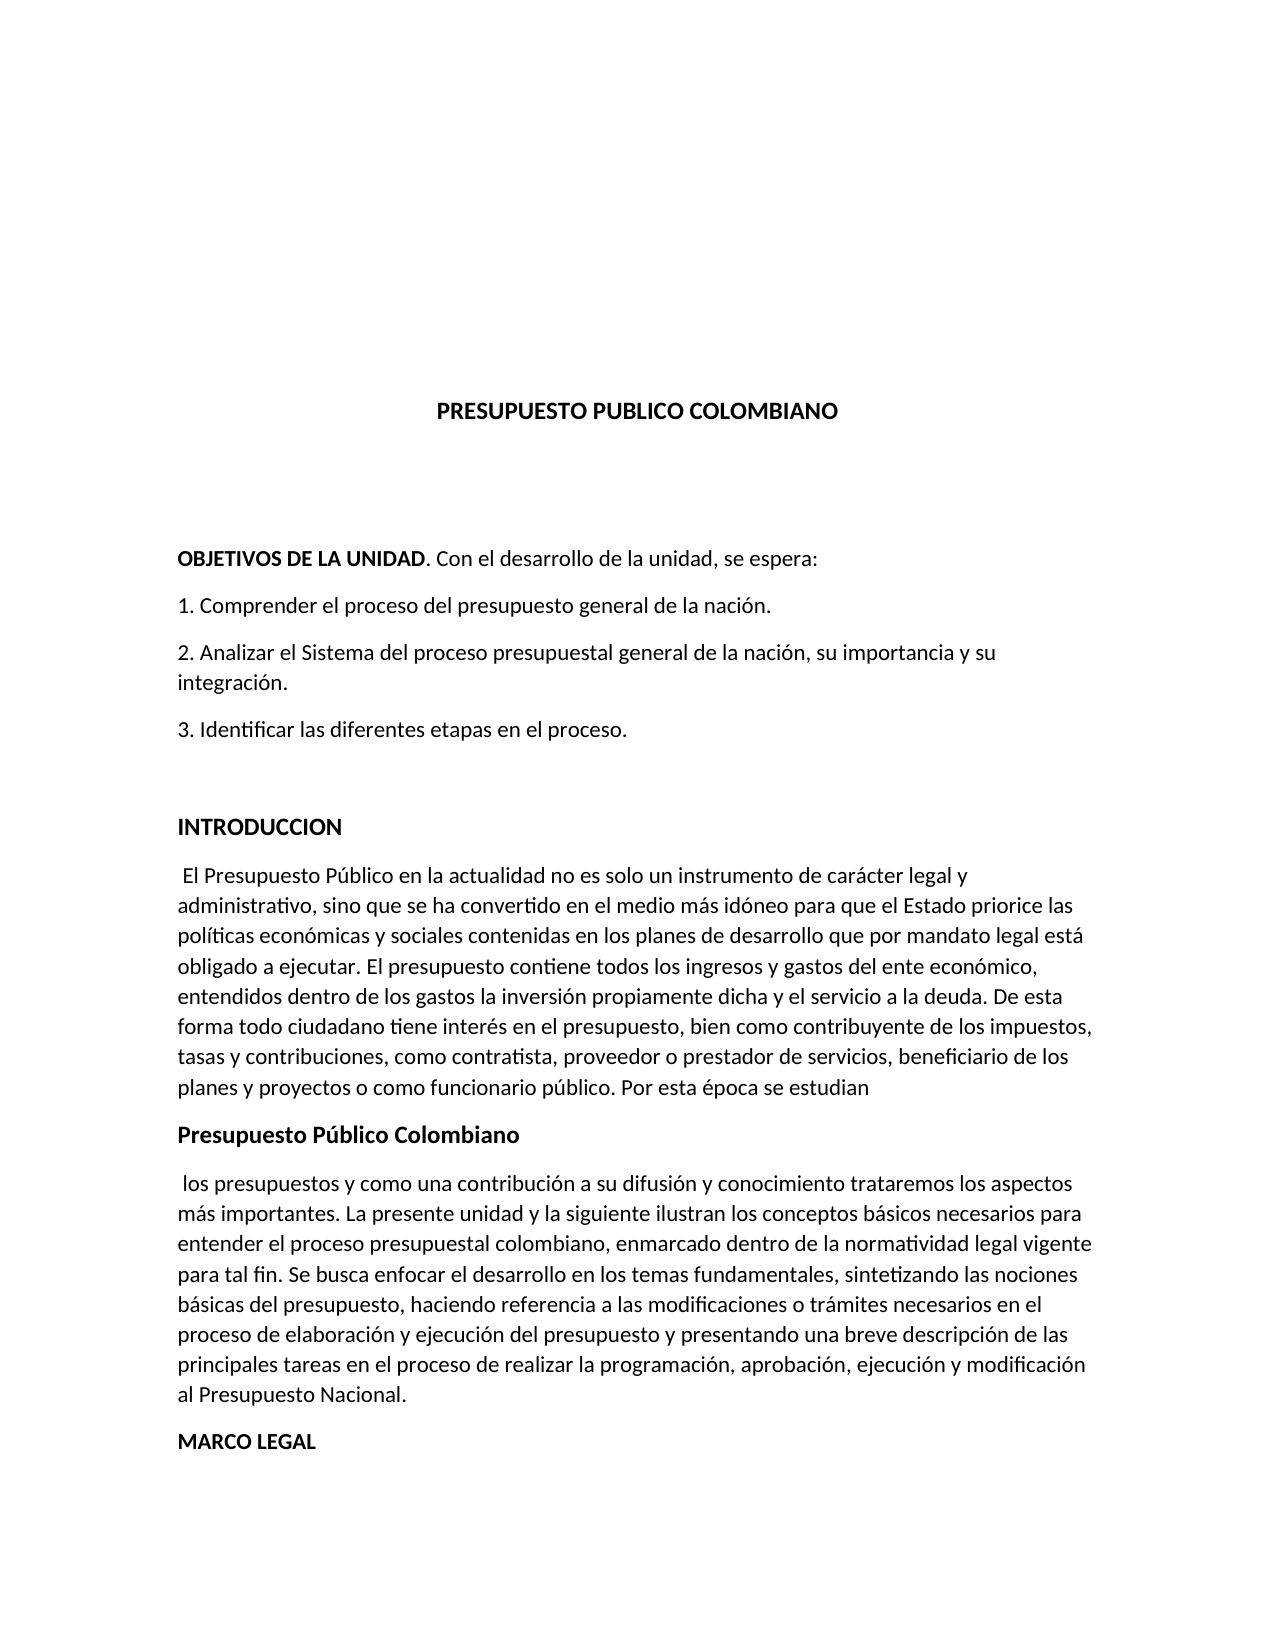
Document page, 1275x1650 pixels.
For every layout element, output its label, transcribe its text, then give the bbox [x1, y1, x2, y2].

text 3. Identificar las diferentes etapas en el proceso. [177, 715, 1098, 743]
text PRESUPUESTO PUBLICO COLOMBIANO [177, 396, 1098, 426]
text 1. Comprender el proceso del presupuesto general de la nación. [177, 591, 1098, 619]
text El Presupuesto Público en la actualidad no es solo un instrumento de carácter legal y administrativo, sino que se ha convertido en el medio más idóneo para que el Estado priorice las políticas económicas y sociales contenidas en los planes de desarrollo que por mandato legal está obligado a ejecutar. El presupuesto contiene todos los ingresos y gastos del ente económico, entendidos dentro de los gastos la inversión propiamente dicha y el servicio a la deuda. De esta forma todo ciudadano tiene interés en el presupuesto, bien como contribuyente de los impuestos, tasas y contribuciones, como contratista, proveedor o prestador de servicios, beneficiario de los planes y proyectos o como funcionario público. Por esta época se estudian [177, 861, 1098, 1101]
text INTRODUCCION [177, 812, 1098, 842]
text Presupuesto Público Colombiano [177, 1119, 1098, 1150]
text MARCO LEGAL [177, 1427, 1098, 1455]
text OBJETIVOS DE LA UNIDAD. Con el desarrollo de la unidad, se espera: [177, 544, 1098, 572]
text los presupuestos y como una contribución a su difusión y conocimiento trataremos los aspectos más importantes. La presente unidad y la siguiente ilustran los conceptos básicos necesarios para entender el proceso presupuestal colombiano, enmarcado dentro de la normatividad legal vigente para tal fin. Se busca enfocar el desarrollo en los temas fundamentales, sintetizando las nociones básicas del presupuesto, haciendo referencia a las modificaciones o trámites necesarios en el proceso de elaboración y ejecución del presupuesto y presentando una breve descripción de las principales tareas en el proceso de realizar la programación, aprobación, ejecución y modificación al Presupuesto Nacional. [177, 1169, 1098, 1408]
text 2. Analizar el Sistema del proceso presupuestal general de la nación, su importancia y su integración. [177, 638, 1098, 696]
